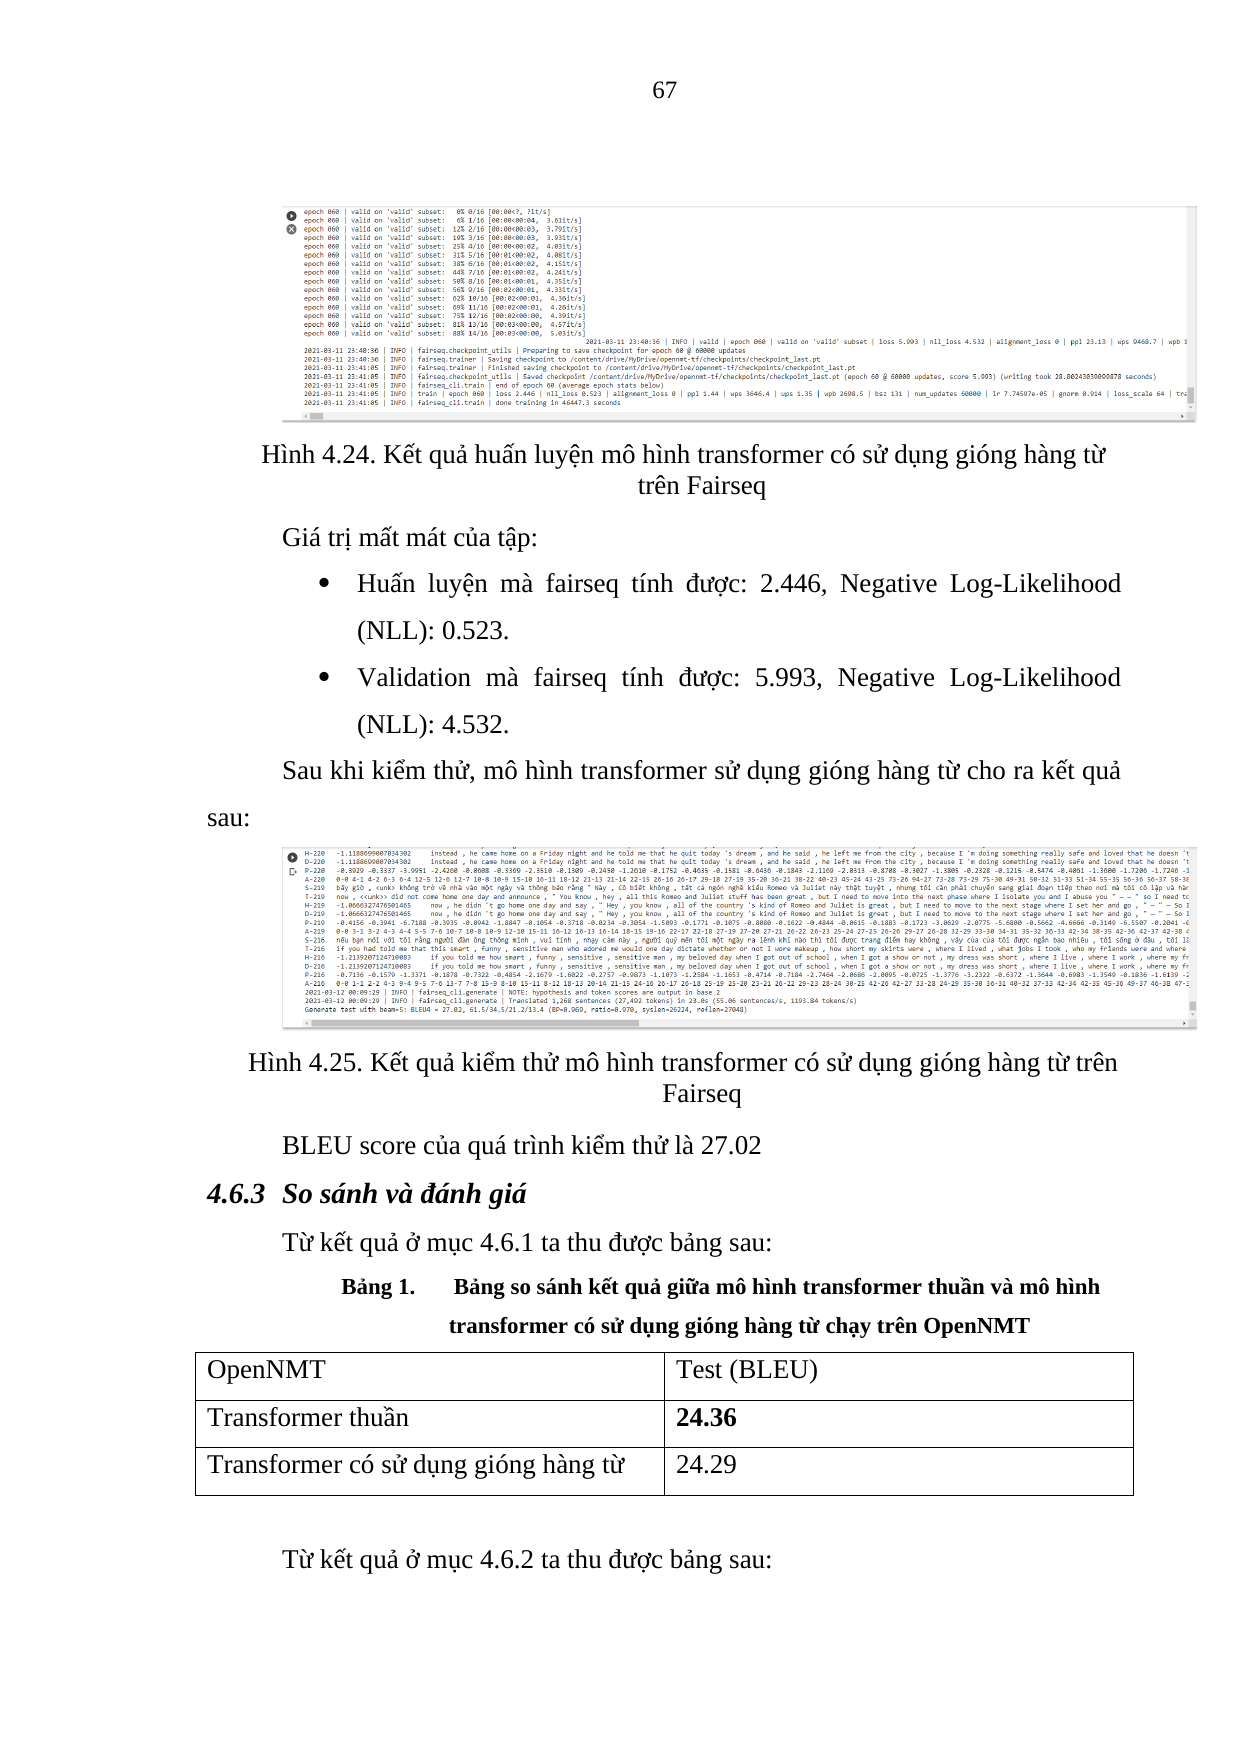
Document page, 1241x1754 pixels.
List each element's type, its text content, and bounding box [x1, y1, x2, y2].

table_cell Transformer thuần [196, 1401, 664, 1447]
table_header Test (BLEU) [665, 1353, 1133, 1399]
picture [281, 206, 1198, 423]
list Kết quả kiểm thử mô hình transformer có sử dụng gióng hàng từ trên Fairseq [244, 1046, 1122, 1108]
list Kết quả huấn luyện mô hình transformer có sử dụng gióng hàng từ trên Fairseq [244, 438, 1122, 500]
table_cell 24.36 [665, 1401, 1133, 1447]
list So sánh và đánh giá [207, 1176, 1122, 1209]
list Bảng so sánh kết quả giữa mô hình transformer thuần và mô hình transformer có sử dụng gióng hàng từ chạy trên OpenNMT [319, 1273, 1122, 1339]
text Từ kết quả ở mục 4.6.2 ta thu được bảng sau: [207, 1543, 1122, 1574]
list Validation mà fairseq tính được: 5.993, Negative Log-Likelihood (NLL): 4.532. [319, 661, 1122, 739]
text Sau khi kiểm thử, mô hình transformer sử dụng gióng hàng từ cho ra kết quả sau: [207, 754, 1122, 832]
text BLEU score của quá trình kiểm thử là 27.02 [207, 1129, 1122, 1160]
table_cell Transformer có sử dụng gióng hàng từ [196, 1448, 664, 1495]
text Giá trị mất mát của tập: [207, 521, 1122, 552]
text Từ kết quả ở mục 4.6.1 ta thu được bảng sau: [207, 1226, 1122, 1257]
table_cell 24.29 [665, 1448, 1133, 1495]
table_header OpenNMT [196, 1353, 664, 1399]
list Huấn luyện mà fairseq tính được: 2.446, Negative Log-Likelihood (NLL): 0.523. [319, 568, 1122, 646]
picture [281, 847, 1198, 1031]
